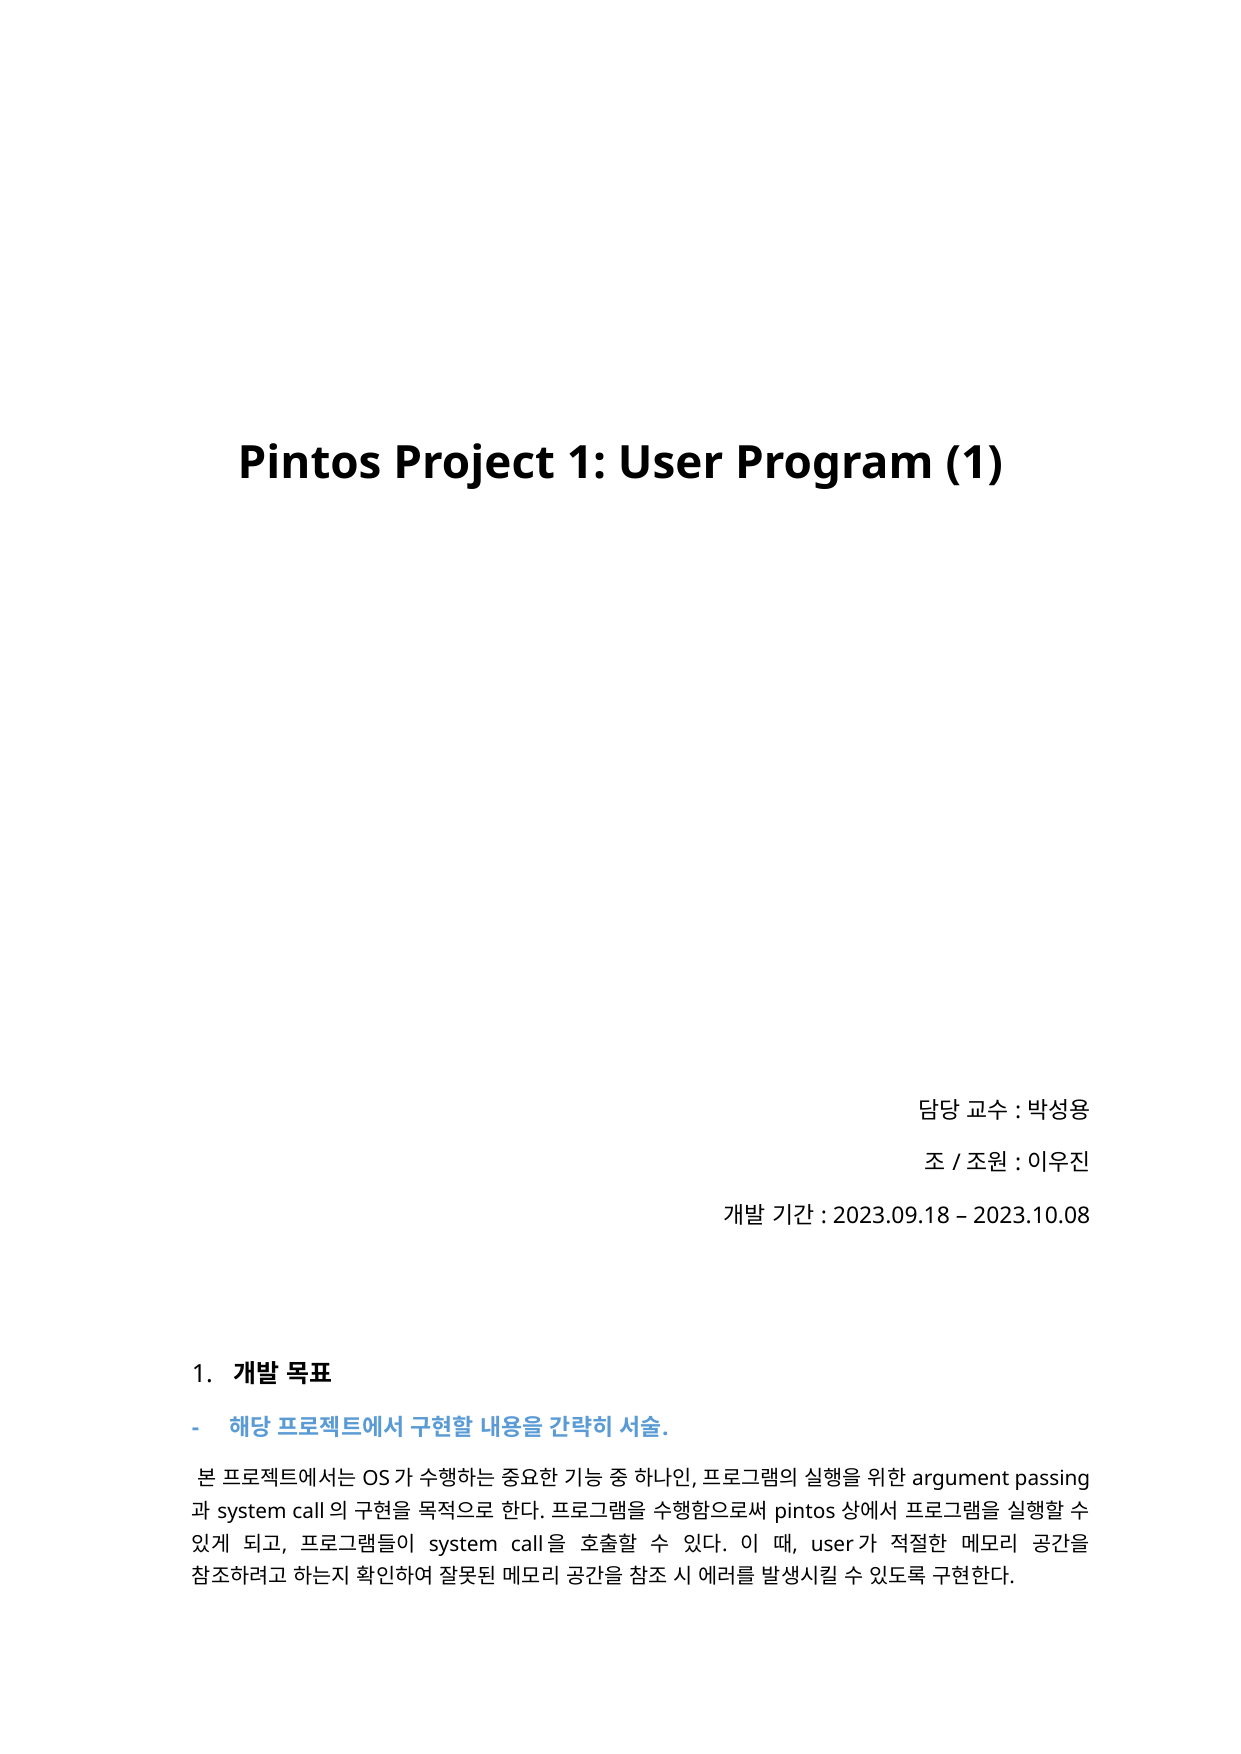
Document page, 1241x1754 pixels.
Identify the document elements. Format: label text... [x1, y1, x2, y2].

list 해당 프로젝트에서 구현할 내용을 간략히 서술. [192, 1409, 1090, 1442]
text 개발 기간 : 2023.09.18 – 2023.10.08 [150, 1197, 1090, 1230]
text 본 프로젝트에서는 OS가 수행하는 중요한 기능 중 하나인, 프로그램의 실행을 위한 argument passing과 system call의 구현을 목적으로 한다. 프로그램을 수행함으로써 pintos 상에서 프로그램을 실행할 수 있게 되고, 프로그램들이 system call을 호출할 수 있다. 이 때, user가 적절한 메모리 공간을 참조하려고 하는지 확인하여 잘못된 메모리 공간을 참조 시 에러를 발생시킬 수 있도록 구현한다. [192, 1461, 1090, 1590]
text 조 / 조원 : 이우진 [150, 1144, 1090, 1177]
text Pintos Project 1: User Program (1) [150, 429, 1090, 491]
text 담당 교수 : 박성용 [150, 1091, 1090, 1125]
list 개발 목표 [192, 1353, 1090, 1389]
